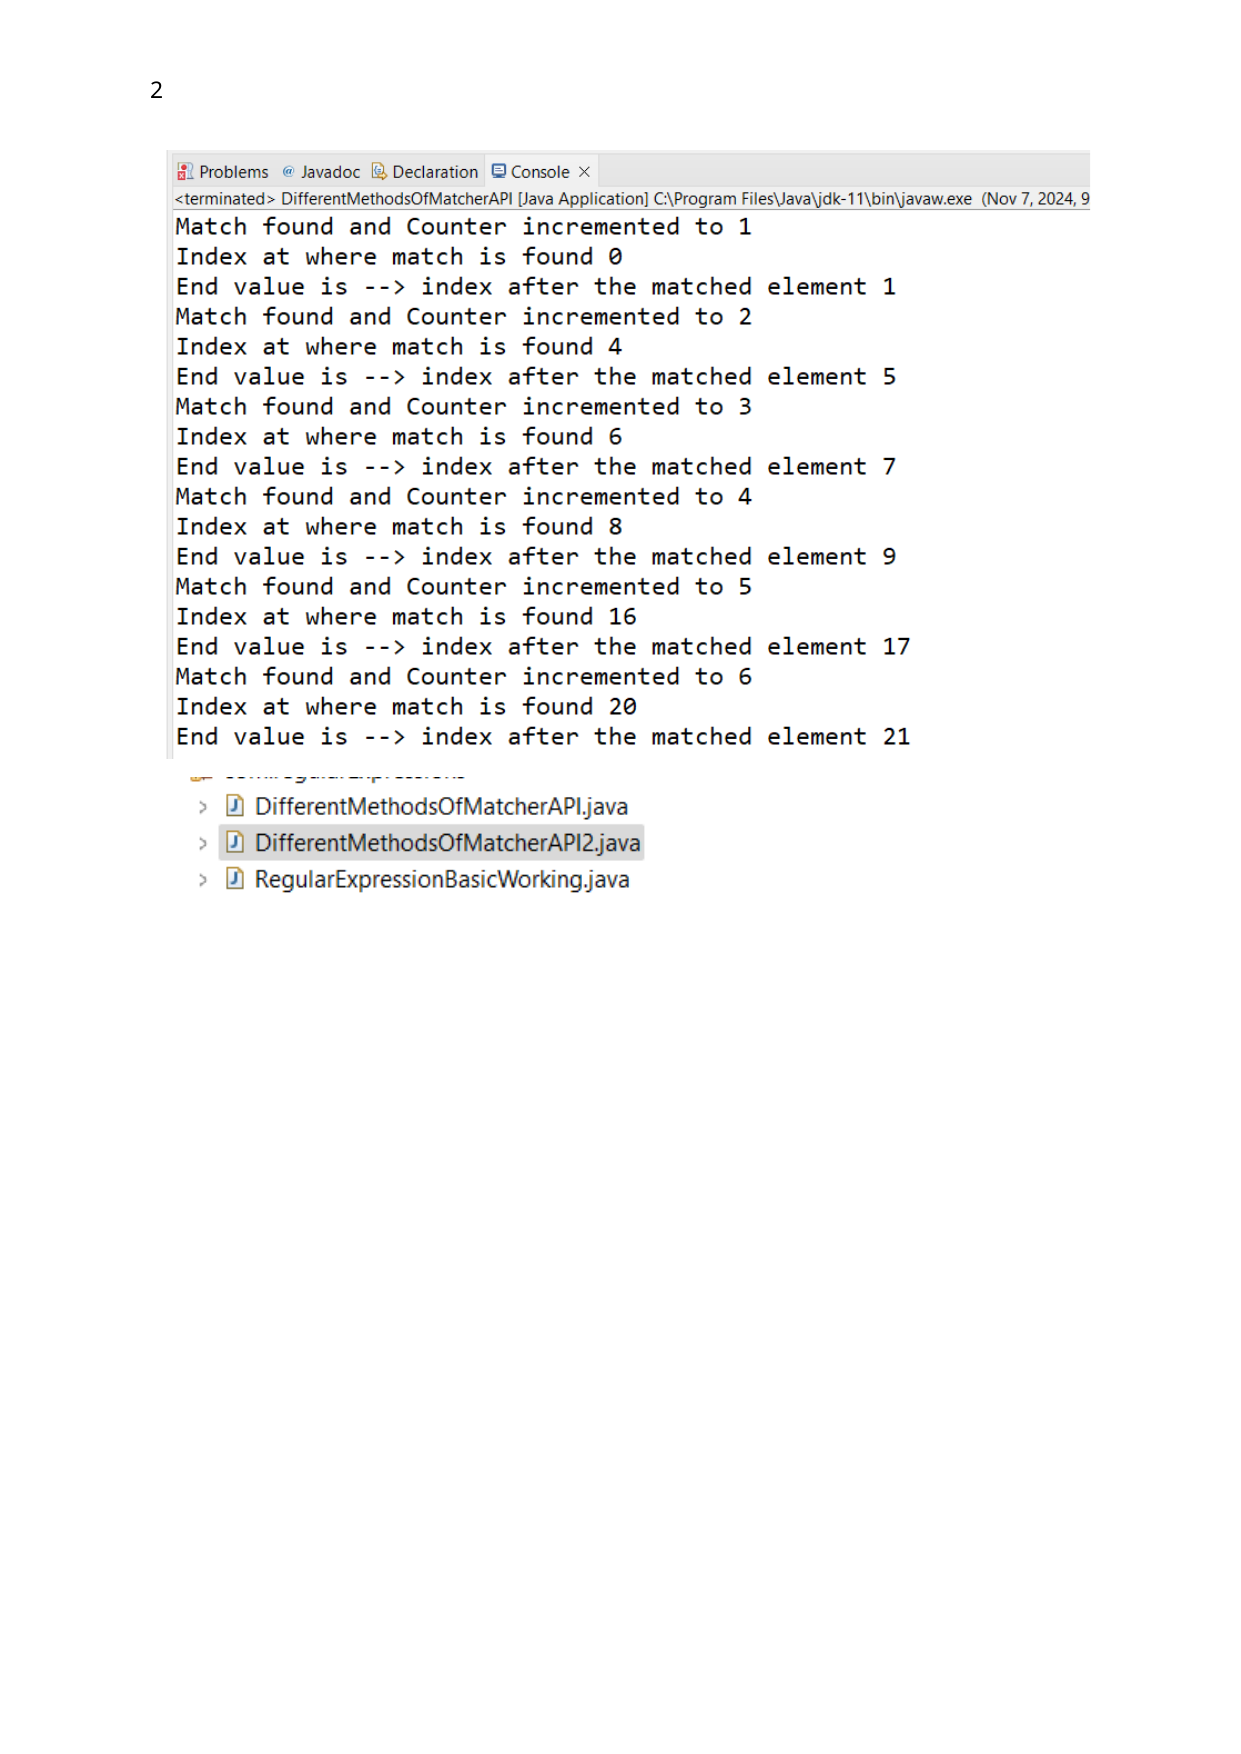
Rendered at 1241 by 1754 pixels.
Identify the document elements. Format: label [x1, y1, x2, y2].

picture [150, 777, 725, 902]
picture [150, 150, 1091, 759]
